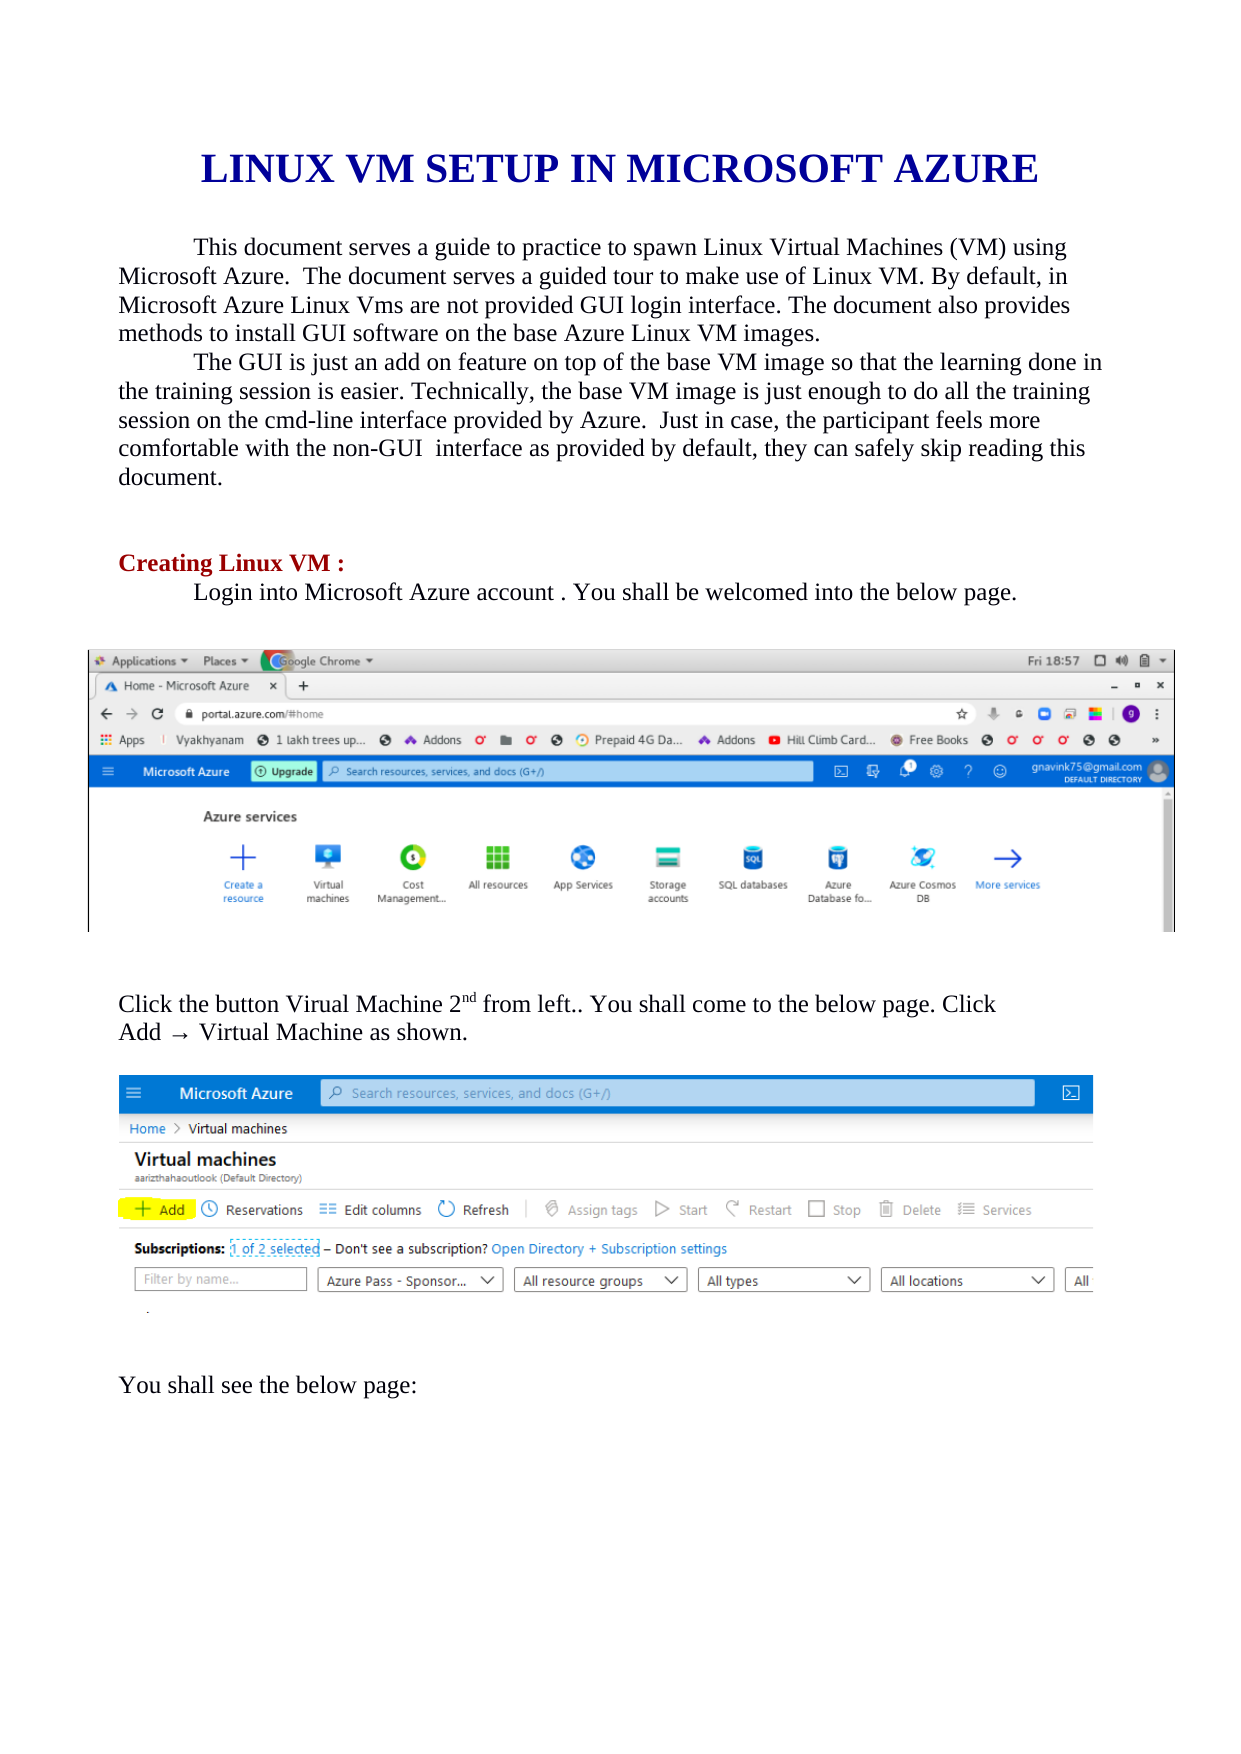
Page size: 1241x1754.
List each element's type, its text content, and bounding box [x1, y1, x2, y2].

picture [118, 1075, 1094, 1313]
text Login into Microsoft Azure account . You shall be welcomed into the below page. [118, 577, 1122, 606]
text Creating Linux VM : [118, 548, 1122, 577]
text Add → Virtual Machine as shown. [118, 1017, 1122, 1046]
text The GUI is just an add on feature on top of the base VM image so that the learning done in the training session is easier. Technically, the base VM image is just enough to do all the training session on the cmd-line interface provided by Azure. Just in case, the participant feels more comfortable with the non-GUI interface as provided by default, they can safely skip reading this document. [118, 347, 1122, 491]
text Click the button Virual Machine 2nd from left.. You shall come to the below page. Click [118, 989, 1122, 1017]
title LINUX VM SETUP IN MICROSOFT AZURE [118, 143, 1122, 191]
picture [87, 649, 1175, 932]
text You shall see the below page: [118, 1370, 1122, 1399]
text This document serves a guide to practice to spawn Linux Virtual Machines (VM) using Microsoft Azure. The document serves a guided tour to make use of Linux VM. By default, in Microsoft Azure Linux Vms are not provided GUI login interface. The document also provides methods to install GUI software on the base Azure Linux VM images. [118, 232, 1122, 347]
